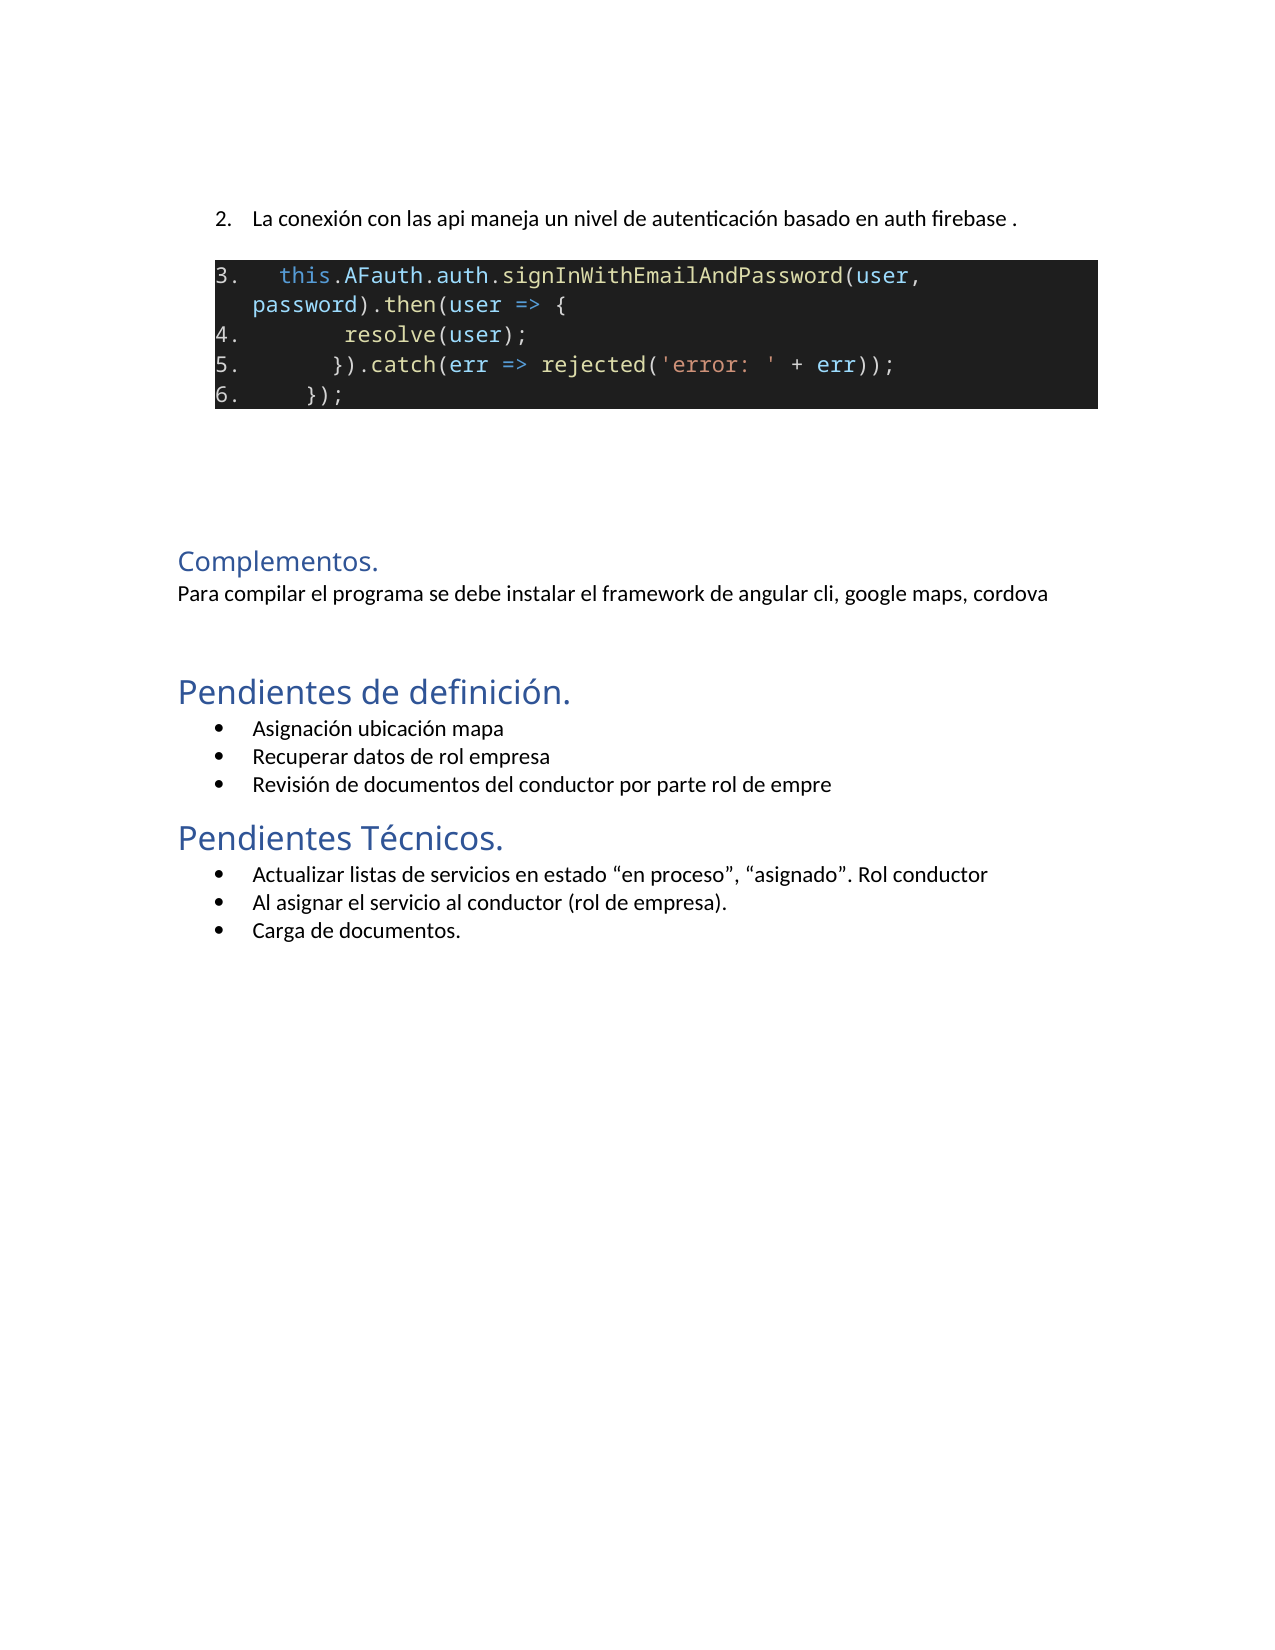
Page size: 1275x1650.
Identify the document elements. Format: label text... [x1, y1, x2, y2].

list resolve(user); [215, 319, 1098, 349]
list }).catch(err => rejected('error: ' + err)); [215, 349, 1098, 379]
subtitle Complementos. [177, 543, 1098, 579]
list Actualizar listas de servicios en estado “en proceso”, “asignado”. Rol conductor [215, 861, 1098, 888]
list Al asignar el servicio al conductor (rol de empresa). [215, 888, 1098, 917]
list Carga de documentos. [215, 917, 1098, 944]
list Revisión de documentos del conductor por parte rol de empre [215, 770, 1098, 798]
list Asignación ubicación mapa [215, 714, 1098, 742]
list this.AFauth.auth.signInWithEmailAndPassword(user, password).then(user => { [215, 260, 1098, 319]
list Recuperar datos de rol empresa [215, 742, 1098, 770]
subtitle Pendientes de definición. [177, 669, 1098, 714]
text Para compilar el programa se debe instalar el framework de angular cli, google maps, cordova [177, 579, 1098, 608]
list La conexión con las api maneja un nivel de autenticación basado en auth firebase . [215, 204, 1098, 232]
subtitle Pendientes Técnicos. [177, 815, 1098, 861]
list }); [215, 379, 1098, 409]
